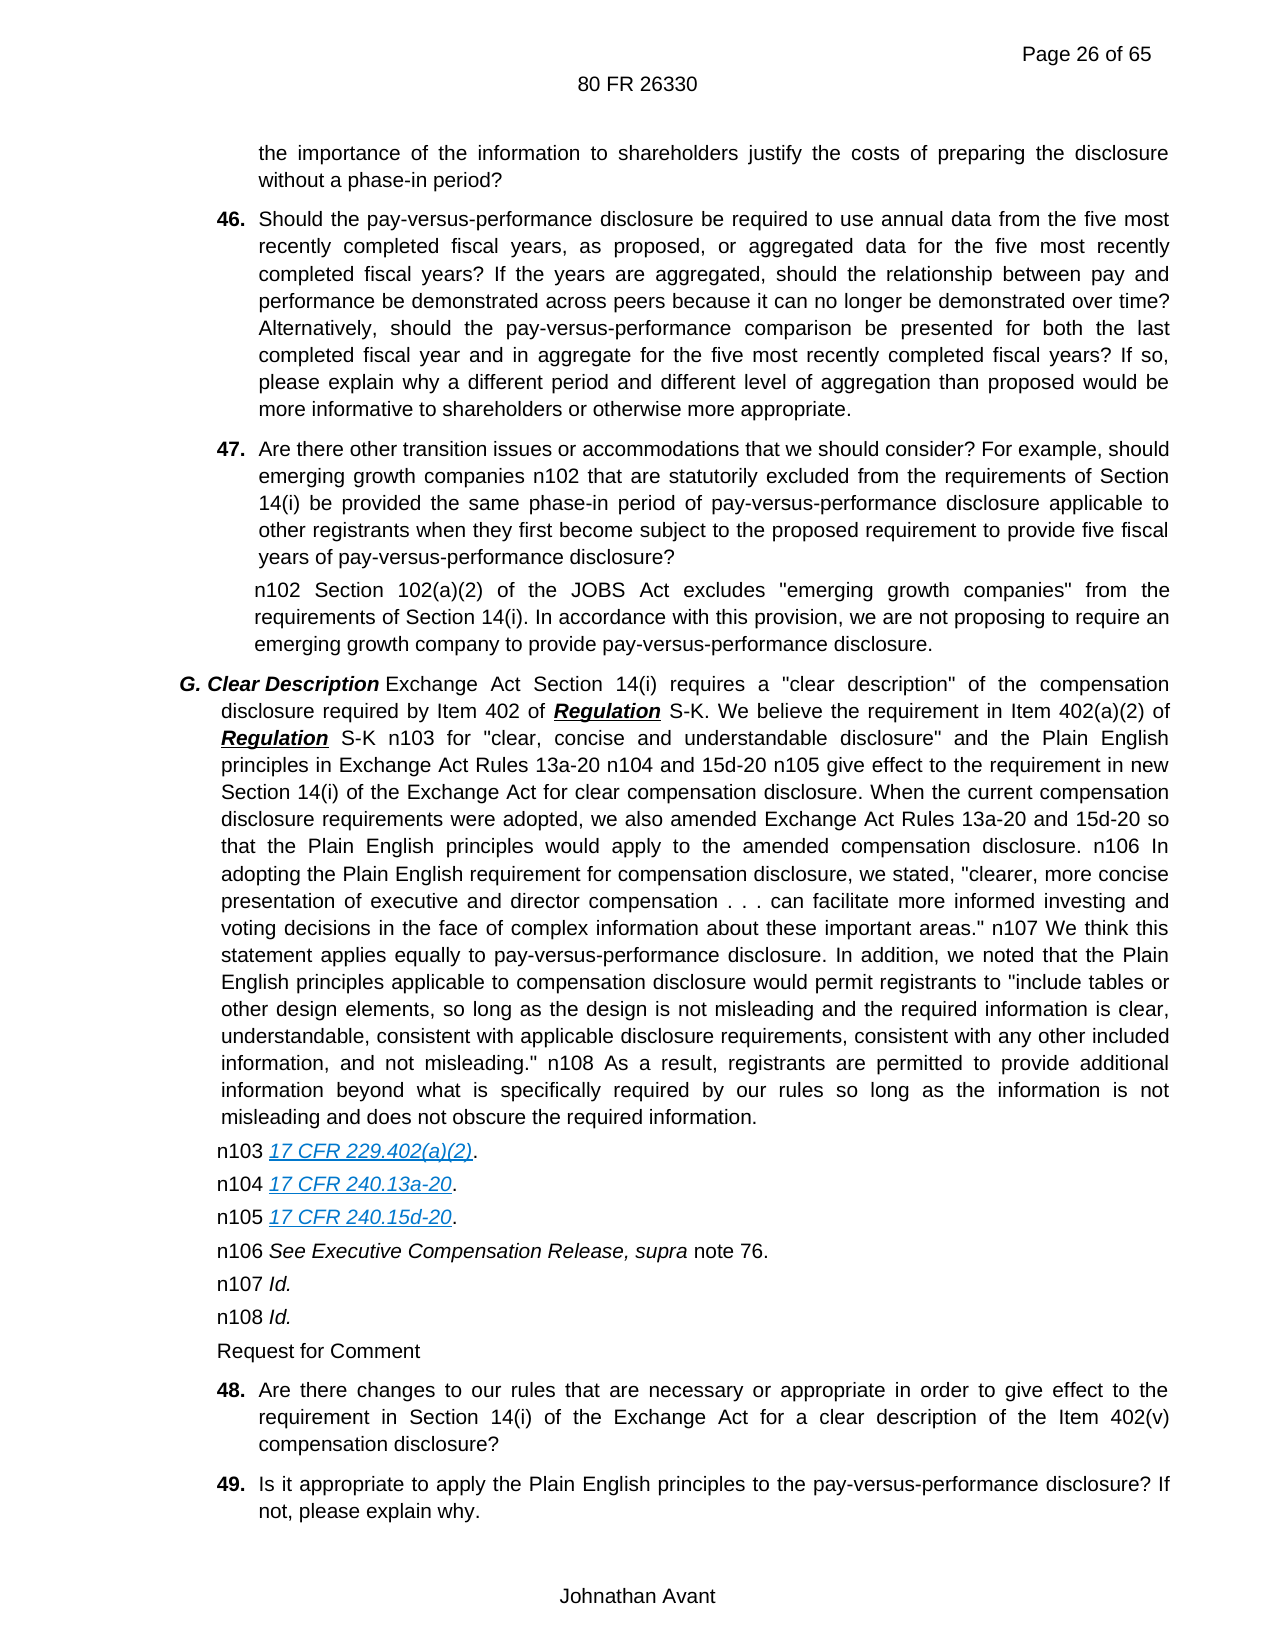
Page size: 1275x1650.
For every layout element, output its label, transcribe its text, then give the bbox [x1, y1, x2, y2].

list Are there other transition issues or accommodations that we should consider? For example, should emerging growth companies n102 that are statutorily excluded from the requirements of Section 14(i) be provided the same phase-in period of pay-versus-performance disclosure applicable to other registrants when they first become subject to the proposed requirement to provide five fiscal years of pay-versus-performance disclosure? [217, 433, 1171, 569]
text n105 17 CFR 240.15d-20. [217, 1202, 1171, 1229]
text n106 See Executive Compensation Release, supra note 76. [217, 1235, 1171, 1262]
text n104 17 CFR 240.13a-20. [217, 1169, 1171, 1196]
text n108 Id. [217, 1302, 1171, 1329]
list Should the pay-versus-performance disclosure be required to use annual data from the five most recently completed fiscal years, as proposed, or aggregated data for the five most recently completed fiscal years? If the years are aggregated, should the relationship between pay and performance be demonstrated across peers because it can no longer be demonstrated over time? Alternatively, should the pay-versus-performance comparison be presented for both the last completed fiscal year and in aggregate for the five most recently completed fiscal years? If so, please explain why a different period and different level of aggregation than proposed would be more informative to shareholders or otherwise more appropriate. [217, 204, 1171, 421]
list Exchange Act Section 14(i) requires a "clear description" of the compensation disclosure required by Item 402 of Regulation S-K. We believe the requirement in Item 402(a)(2) of Regulation S-K n103 for "clear, concise and understandable disclosure" and the Plain English principles in Exchange Act Rules 13a-20 n104 and 15d-20 n105 give effect to the requirement in new Section 14(i) of the Exchange Act for clear compensation disclosure. When the current compensation disclosure requirements were adopted, we also amended Exchange Act Rules 13a-20 and 15d-20 so that the Plain English principles would apply to the amended compensation disclosure. n106 In adopting the Plain English requirement for compensation disclosure, we stated, "clearer, more concise presentation of executive and director compensation . . . can facilitate more informed investing and voting decisions in the face of complex information about these important areas." n107 We think this statement applies equally to pay-versus-performance disclosure. In addition, we noted that the Plain English principles applicable to compensation disclosure would permit registrants to "include tables or other design elements, so long as the design is not misleading and the required information is clear, understandable, consistent with applicable disclosure requirements, consistent with any other included information, and not misleading." n108 As a result, registrants are permitted to provide additional information beyond what is specifically required by our rules so long as the information is not misleading and does not obscure the required information. [179, 669, 1171, 1129]
text n107 Id. [217, 1269, 1171, 1296]
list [217, 137, 1171, 192]
text Request for Comment [217, 1335, 1171, 1362]
list Are there changes to our rules that are necessary or appropriate in order to give effect to the requirement in Section 14(i) of the Exchange Act for a clear description of the Item 402(v) compensation disclosure? [217, 1375, 1171, 1456]
list Is it appropriate to apply the Plain English principles to the pay-versus-performance disclosure? If not, please explain why. [217, 1469, 1171, 1523]
text n102 Section 102(a)(2) of the JOBS Act excludes "emerging growth companies" from the requirements of Section 14(i). In accordance with this provision, we are not proposing to require an emerging growth company to provide pay-versus-performance disclosure. [254, 575, 1171, 656]
text n103 17 CFR 229.402(a)(2). [217, 1135, 1171, 1162]
